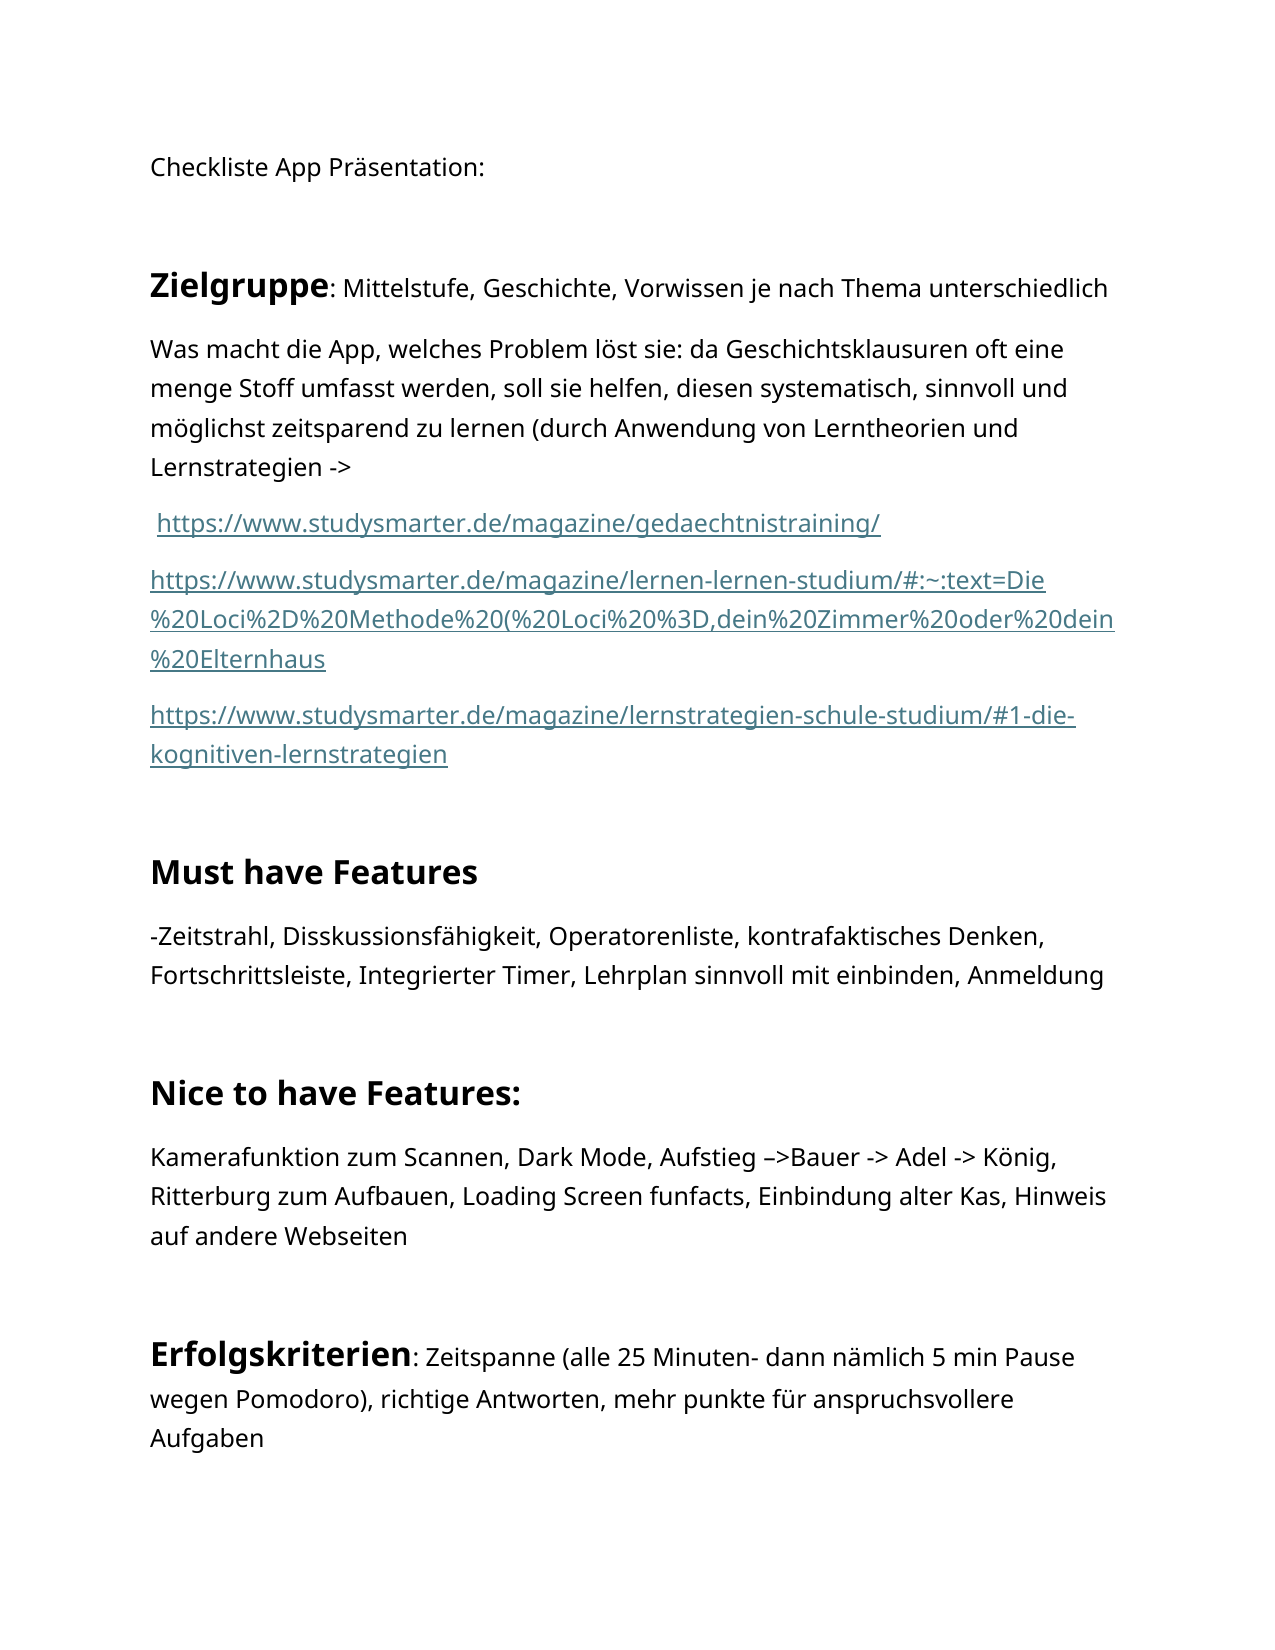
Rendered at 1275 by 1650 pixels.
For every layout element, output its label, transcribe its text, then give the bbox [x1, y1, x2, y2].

text Nice to have Features: [150, 1070, 1125, 1116]
text -Zeitstrahl, Disskussionsfähigkeit, Operatorenliste, kontrafaktisches Denken, Fortschrittsleiste, Integrierter Timer, Lehrplan sinnvoll mit einbinden, Anmeldung [150, 918, 1125, 992]
text Zielgruppe: Mittelstufe, Geschichte, Vorwissen je nach Thema unterschiedlich [150, 262, 1125, 308]
text https://www.studysmarter.de/magazine/lernen-lernen-studium/#:~:text=Die%20Loci%2D%20Methode%20(%20Loci%20%3D,dein%20Zimmer%20oder%20dein%20Elternhaus [150, 562, 1125, 675]
text Erfolgskriterien: Zeitspanne (alle 25 Minuten- dann nämlich 5 min Pause wegen Pomodoro), richtige Antworten, mehr punkte für anspruchsvollere Aufgaben [150, 1331, 1125, 1455]
text https://www.studysmarter.de/magazine/gedaechtnistraining/ [150, 506, 1125, 540]
text Kamerafunktion zum Scannen, Dark Mode, Aufstieg –>Bauer -> Adel -> König, Ritterburg zum Aufbauen, Loading Screen funfacts, Einbindung alter Kas, Hinweis auf andere Webseiten [150, 1139, 1125, 1252]
text https://www.studysmarter.de/magazine/lernstrategien-schule-studium/#1-die-kognitiven-lernstrategien [150, 697, 1125, 771]
text Was macht die App, welches Problem löst sie: da Geschichtsklausuren oft eine menge Stoff umfasst werden, soll sie helfen, diesen systematisch, sinnvoll und möglichst zeitsparend zu lernen (durch Anwendung von Lerntheorien und Lernstrategien -> [150, 332, 1125, 484]
text Checkliste App Präsentation: [150, 150, 1125, 184]
text Must have Features [150, 849, 1125, 894]
